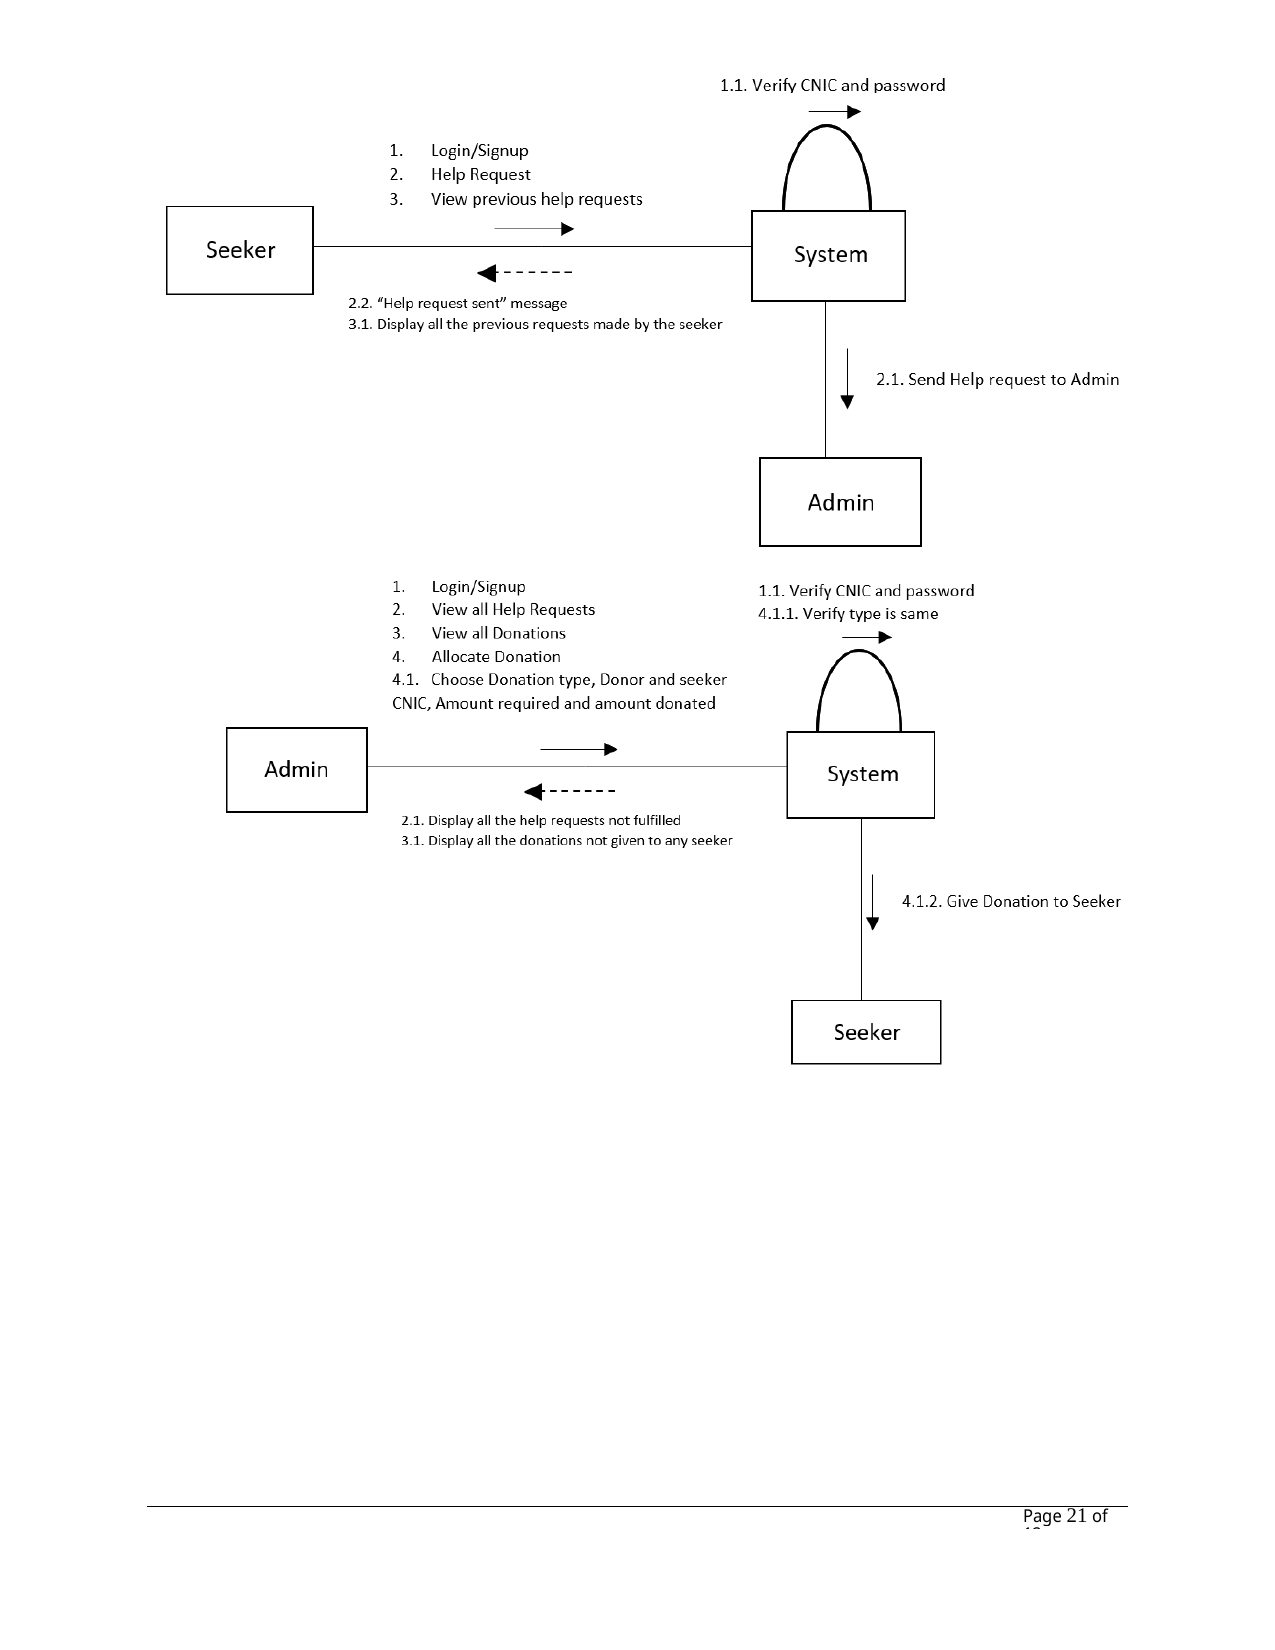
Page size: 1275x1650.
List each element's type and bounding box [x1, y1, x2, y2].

picture [135, 76, 1140, 1136]
